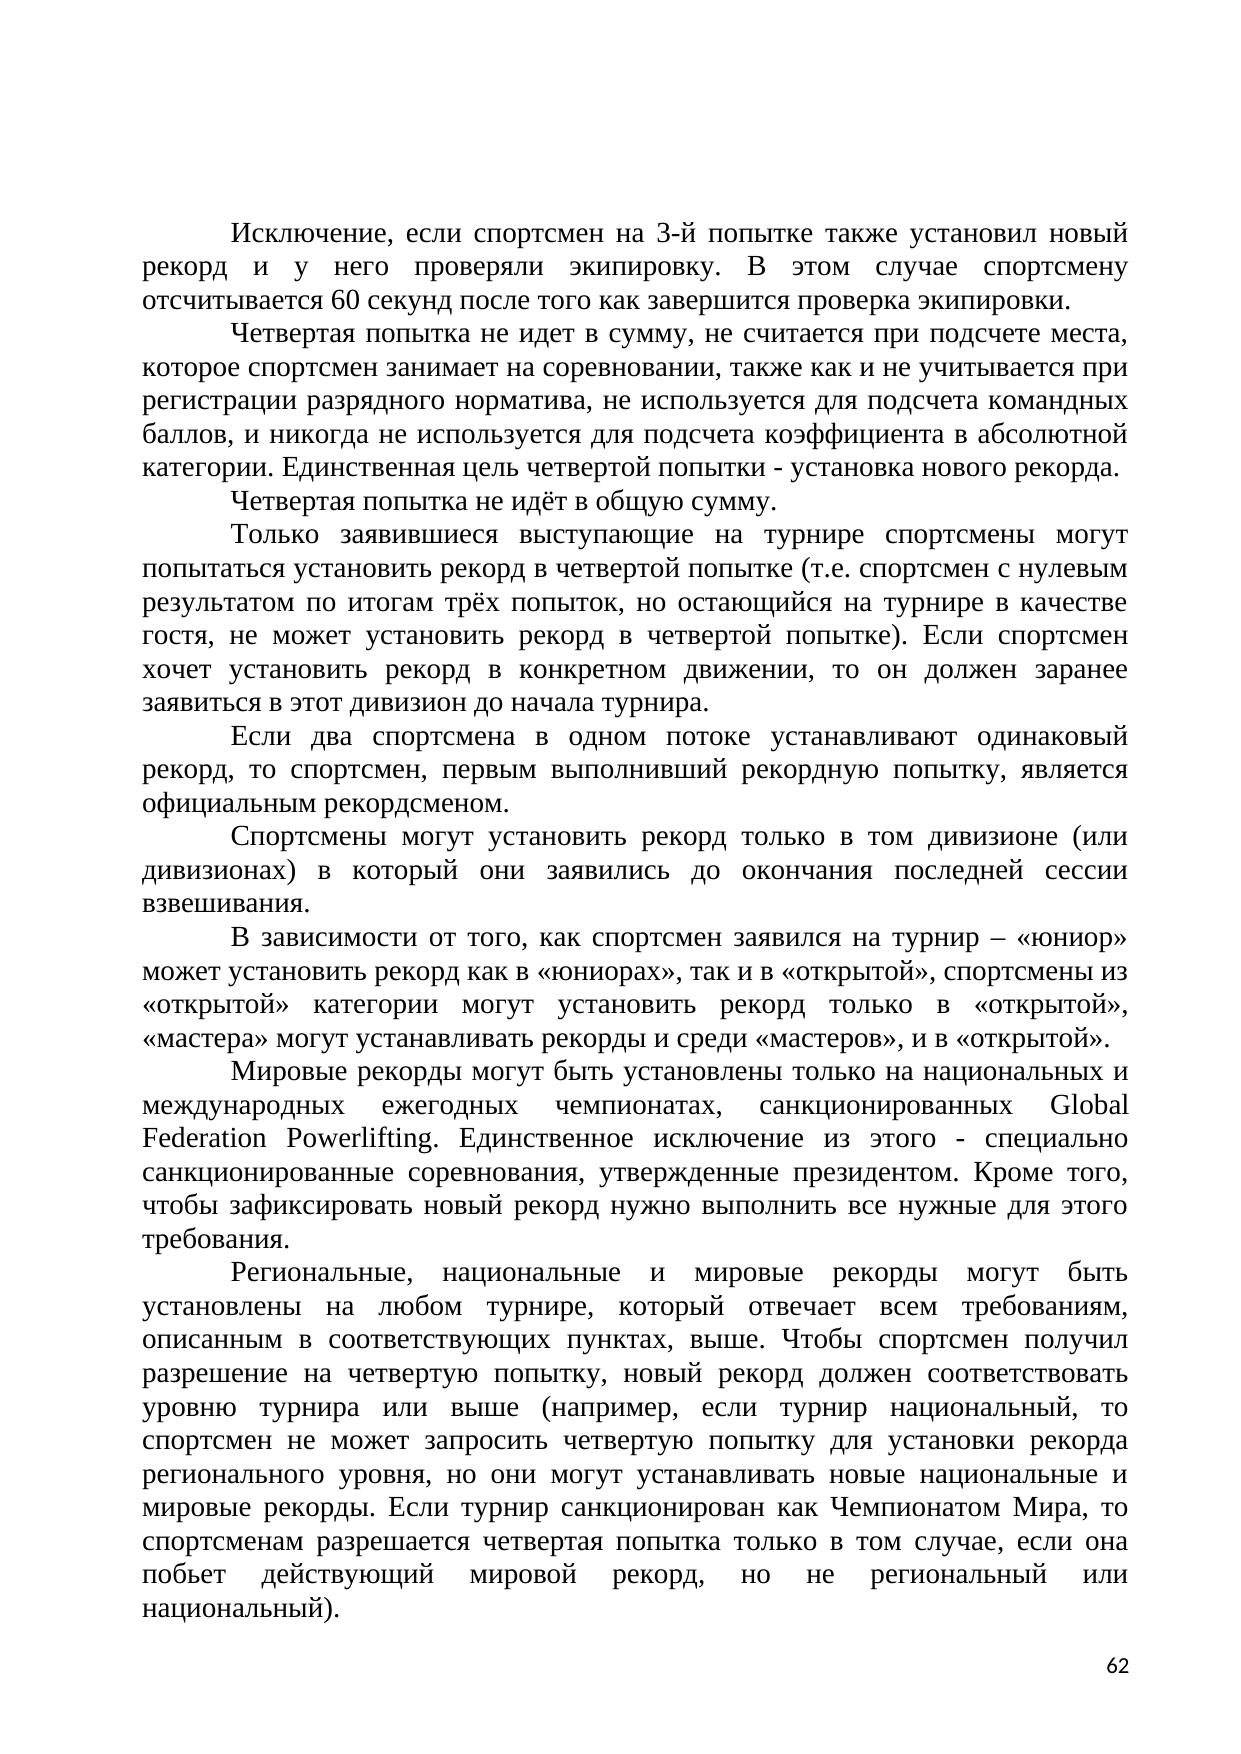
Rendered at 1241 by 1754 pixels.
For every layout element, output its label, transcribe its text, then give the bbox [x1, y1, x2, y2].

text Только заявившиеся выступающие на турнире спортсмены могут попытаться установить рекорд в четвертой попытке (т.е. спортсмен с нулевым результатом по итогам трёх попыток, но остающийся на турнире в качестве гостя, не может установить рекорд в четвертой попытке). Если спортсмен хочет установить рекорд в конкретном движении, то он должен заранее заявиться в этот дивизион до начала турнира. [142, 517, 1129, 718]
text Если два спортсмена в одном потоке устанавливают одинаковый рекорд, то спортсмен, первым выполнивший рекордную попытку, является официальным рекордсменом. [142, 718, 1129, 818]
text В зависимости от того, как спортсмен заявился на турнир – «юниор» может установить рекорд как в «юниорах», так и в «открытой», спортсмены из «открытой» категории могут установить рекорд только в «открытой», «мастера» могут устанавливать рекорды и среди «мастеров», и в «открытой». [142, 919, 1129, 1053]
text Спортсмены могут установить рекорд только в том дивизионе (или дивизионах) в который они заявились до окончания последней сессии взвешивания. [142, 818, 1129, 919]
text Mировые рекорды могут быть установлены только на национальных и международных ежегодных чемпионатах, санкционированных Global Federation Powerlifting. Единственное исключение из этого - специально санкционированные соревнования, утвержденные президентом. Кроме того, чтобы зафиксировать новый рекорд нужно выполнить все нужные для этого требования. [142, 1053, 1129, 1254]
text Четвертая попытка не идёт в общую сумму. [112, 483, 1129, 517]
text Исключение, если спортсмен на 3-й попытке также установил новый рекорд и у него проверяли экипировку. В этом случае спортсмену отсчитывается 60 секунд после того как завершится проверка экипировки. [142, 215, 1129, 315]
text Четвертая попытка не идет в сумму, не считается при подсчете места, которое спортсмен занимает на соревновании, также как и не учитывается при регистрации разрядного норматива, не используется для подсчета командных баллов, и никогда не используется для подсчета коэффициента в абсолютной категории. Единственная цель четвертой попытки - установка нового рекорда. [142, 315, 1129, 483]
text Региональные, национальные и мировые рекорды могут быть установлены на любом турнире, который отвечает всем требованиям, описанным в соответствующих пунктах, выше. Чтобы спортсмен получил разрешение на четвертую попытку, новый рекорд должен соответствовать уровню турнира или выше (например, если турнир национальный, то спортсмен не может запросить четвертую попытку для установки рекорда регионального уровня, но они могут устанавливать новые национальные и мировые рекорды. Если турнир санкционирован как Чемпионатом Мира, то спортсменам разрешается четвертая попытка только в том случае, если она побьет действующий мировой рекорд, но не региональный или национальный). [142, 1254, 1129, 1623]
